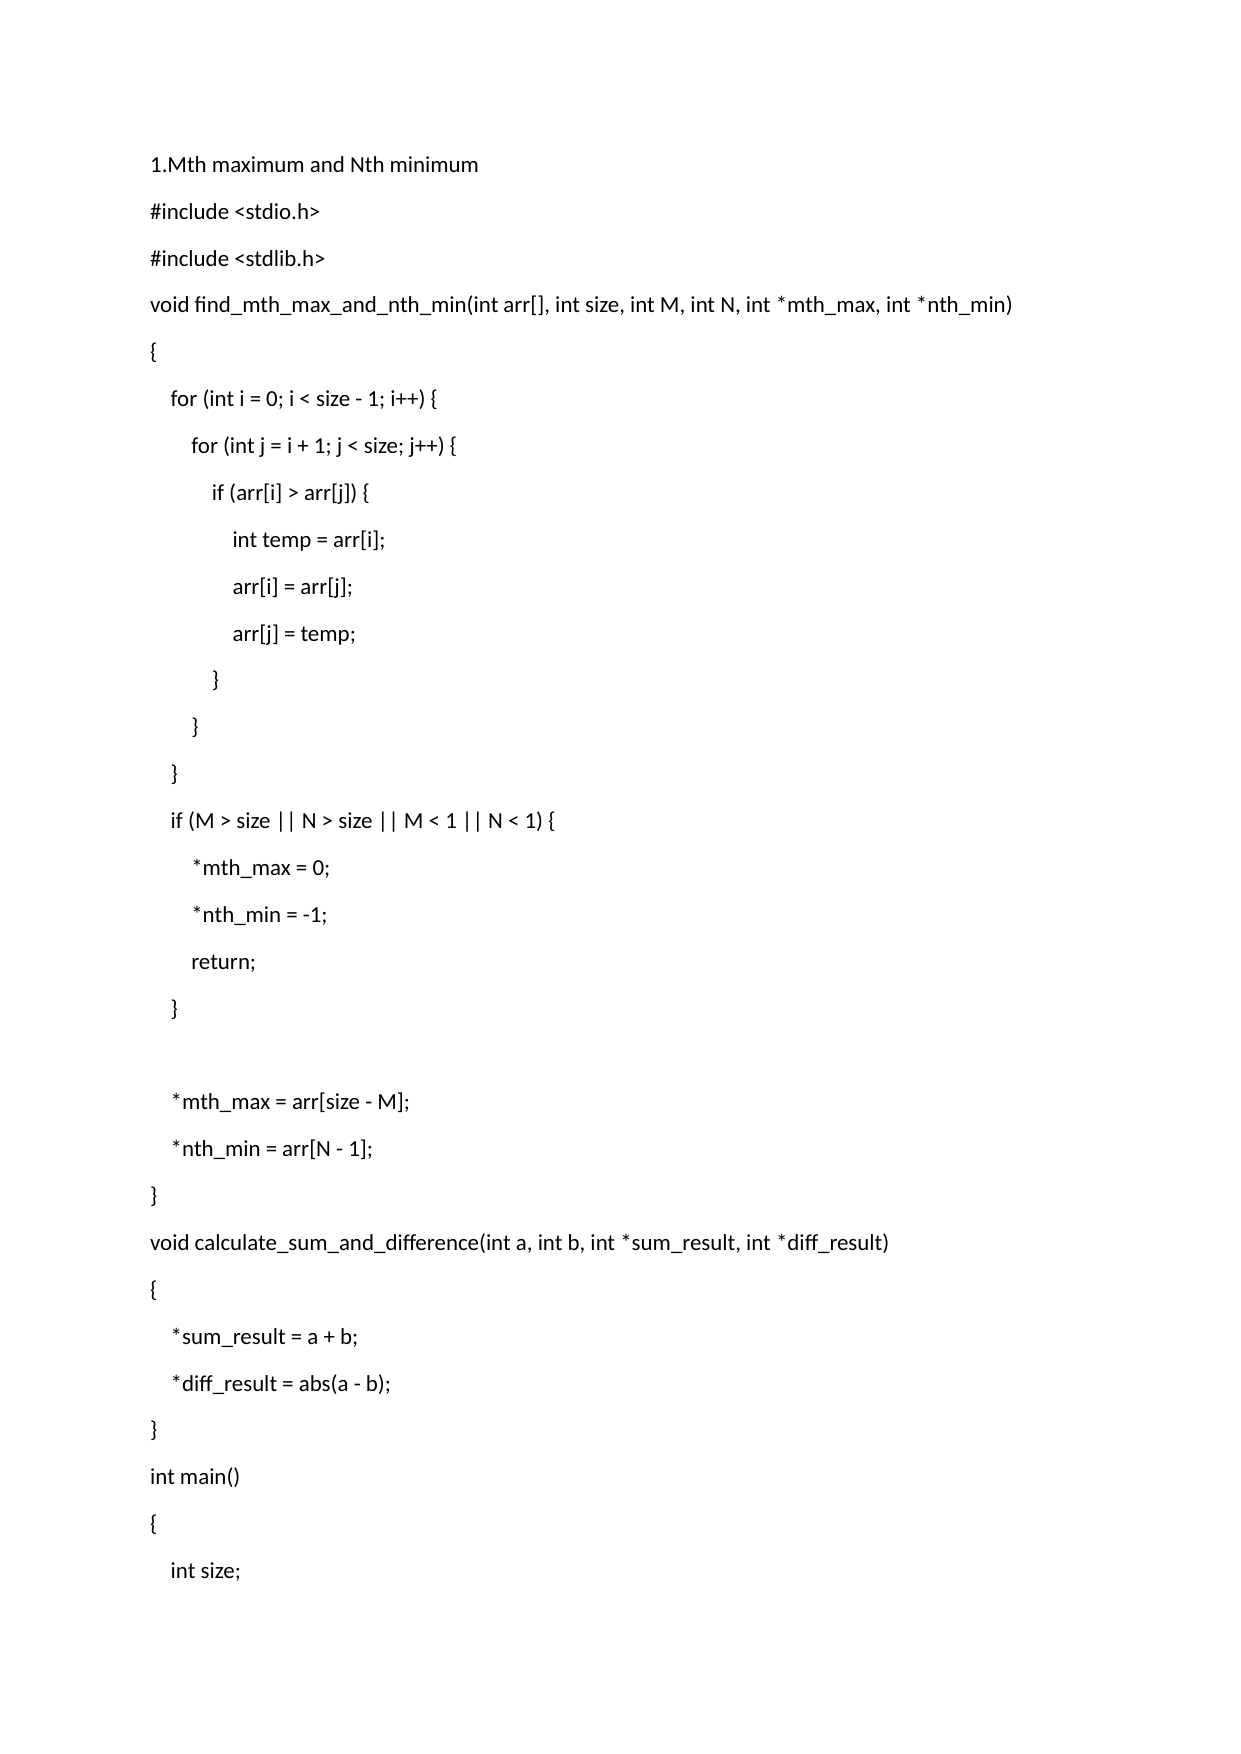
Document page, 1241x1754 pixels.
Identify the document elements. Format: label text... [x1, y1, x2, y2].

text arr[j] = temp; [150, 619, 1090, 647]
text int main() [150, 1462, 1090, 1491]
text *mth_max = arr[size - M]; [150, 1087, 1090, 1116]
text for (int j = i + 1; j < size; j++) { [150, 431, 1090, 459]
text #include <stdio.h> [150, 197, 1090, 225]
text *nth_min = -1; [150, 900, 1090, 928]
text } [150, 666, 1090, 694]
text int temp = arr[i]; [150, 525, 1090, 553]
text *sum_result = a + b; [150, 1322, 1090, 1350]
text if (arr[i] > arr[j]) { [150, 478, 1090, 506]
text void calculate_sum_and_difference(int a, int b, int *sum_result, int *diff_result) [150, 1228, 1090, 1256]
text { [150, 337, 1090, 366]
text } [150, 994, 1090, 1022]
text void find_mth_max_and_nth_min(int arr[], int size, int M, int N, int *mth_max, int *nth_min) [150, 291, 1090, 319]
text return; [150, 947, 1090, 975]
text } [150, 712, 1090, 741]
text *nth_min = arr[N - 1]; [150, 1134, 1090, 1162]
text #include <stdlib.h> [150, 244, 1090, 272]
text } [150, 1181, 1090, 1209]
text *diff_result = abs(a - b); [150, 1369, 1090, 1397]
text { [150, 1509, 1090, 1537]
text } [150, 759, 1090, 787]
text *mth_max = 0; [150, 853, 1090, 881]
text arr[i] = arr[j]; [150, 572, 1090, 600]
text int size; [150, 1556, 1090, 1584]
text } [150, 1416, 1090, 1444]
text if (M > size || N > size || M < 1 || N < 1) { [150, 806, 1090, 834]
text { [150, 1275, 1090, 1303]
text for (int i = 0; i < size - 1; i++) { [150, 384, 1090, 412]
text 1.Mth maximum and Nth minimum [150, 150, 1090, 178]
